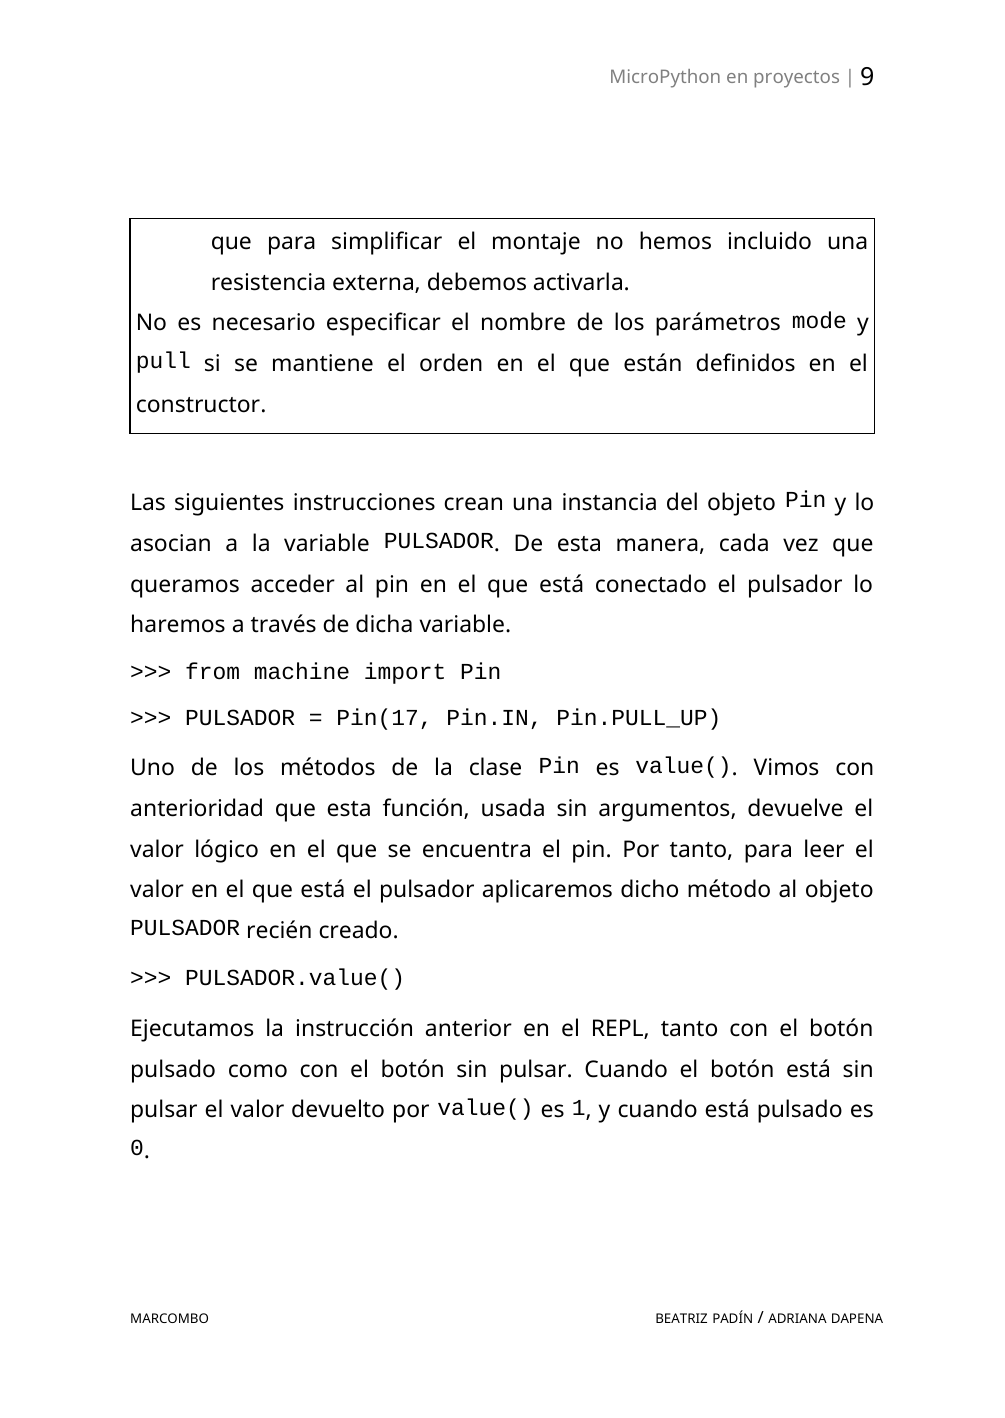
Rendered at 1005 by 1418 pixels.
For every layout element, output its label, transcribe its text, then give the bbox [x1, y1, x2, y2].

text >>> from machine import Pin [130, 661, 874, 686]
text >>> PULSADOR.value() [130, 966, 874, 992]
text Uno de los métodos de la clase Pin es value(). Vimos con anterioridad que esta función, usada sin argumentos, devuelve el valor lógico en el que se encuentra el pin. Por tanto, para leer el valor en el que está el pulsador aplicaremos dicho método al objeto PULSADOR recién creado. [130, 751, 874, 945]
text >>> PULSADOR = Pin(17, Pin.IN, Pin.PULL_UP) [130, 706, 874, 732]
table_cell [131, 219, 874, 433]
text Las siguientes instrucciones crean una instancia del objeto Pin y lo asocian a la variable PULSADOR. De esta manera, cada vez que queramos acceder al pin en el que está conectado el pulsador lo haremos a través de dicha variable. [130, 486, 874, 639]
text Ejecutamos la instrucción anterior en el REPL, tanto con el botón pulsado como con el botón sin pulsar. Cuando el botón está sin pulsar el valor devuelto por value() es 1, y cuando está pulsado es 0. [130, 1012, 874, 1165]
